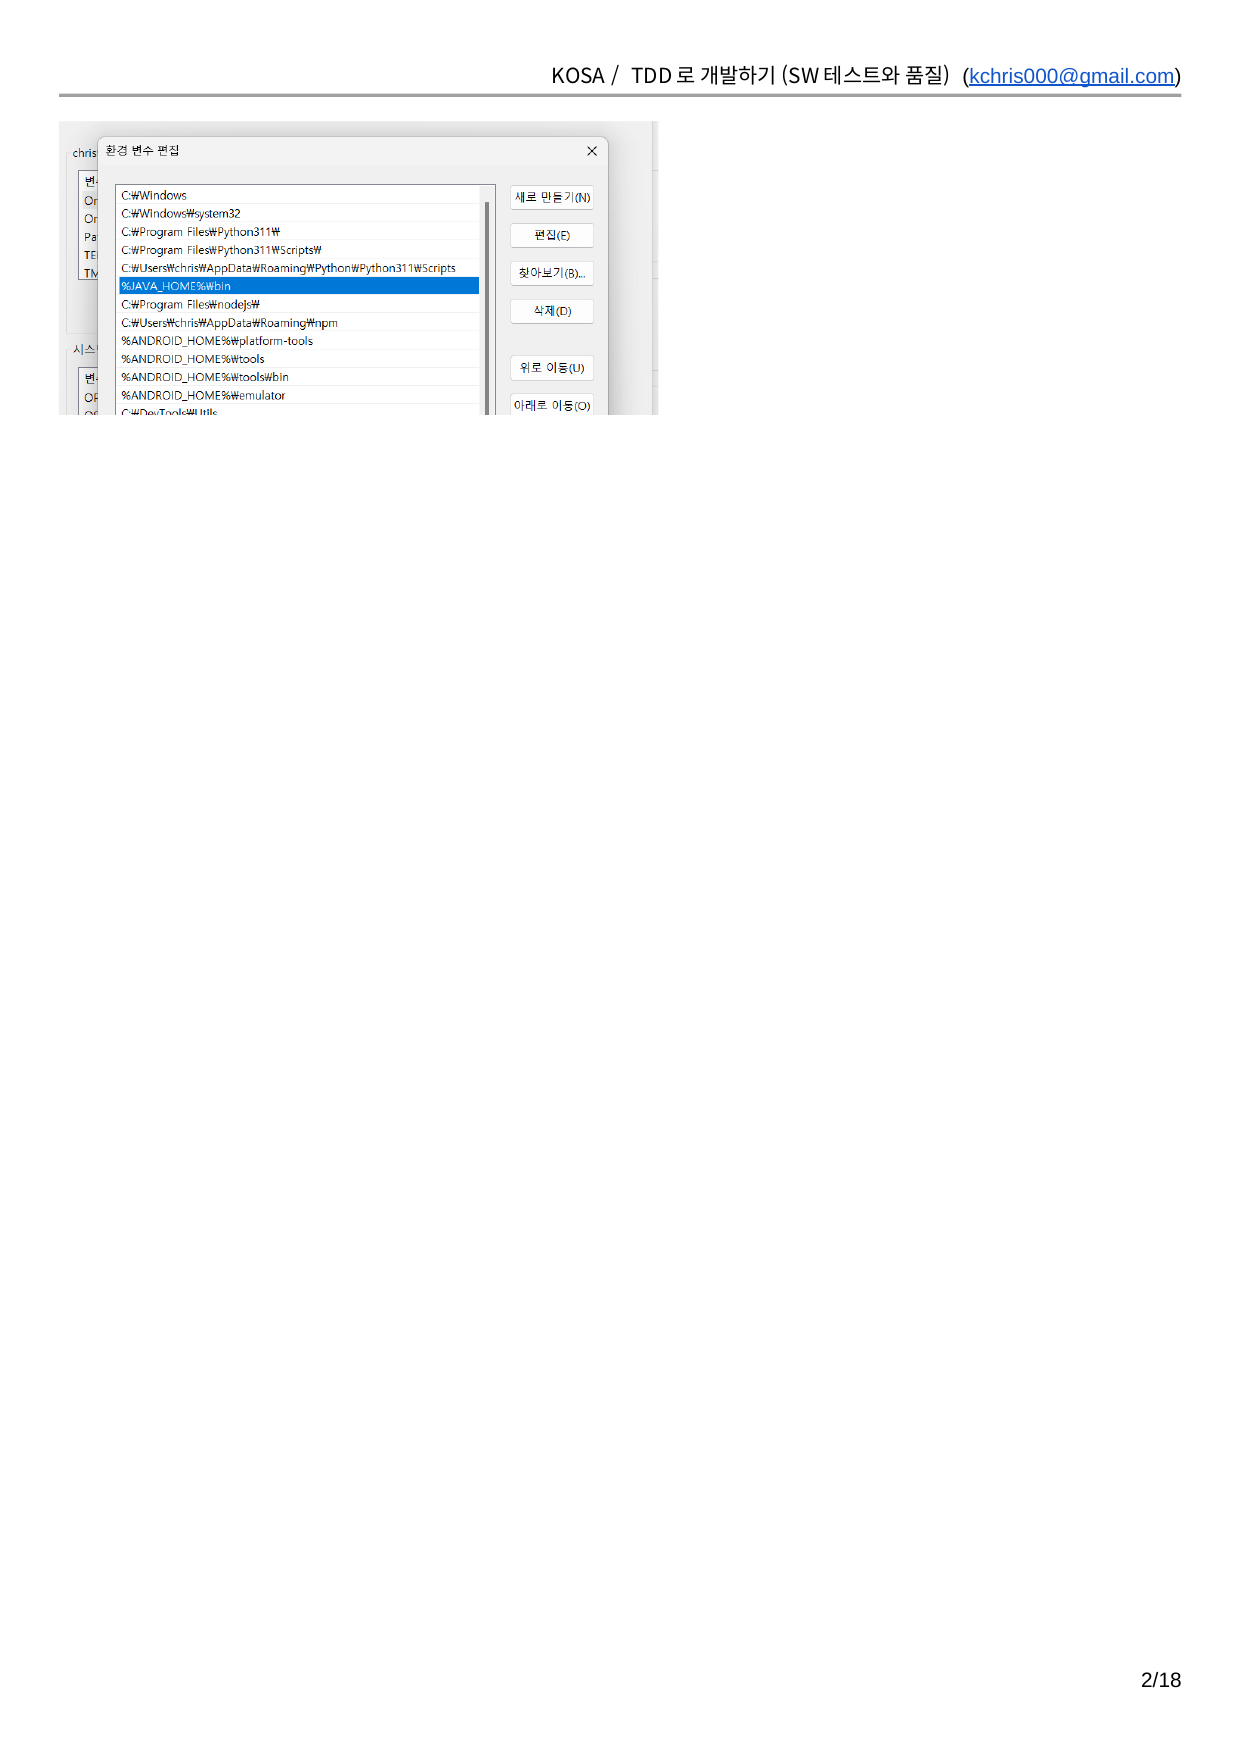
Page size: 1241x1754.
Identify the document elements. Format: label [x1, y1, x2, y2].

picture [58, 121, 659, 415]
